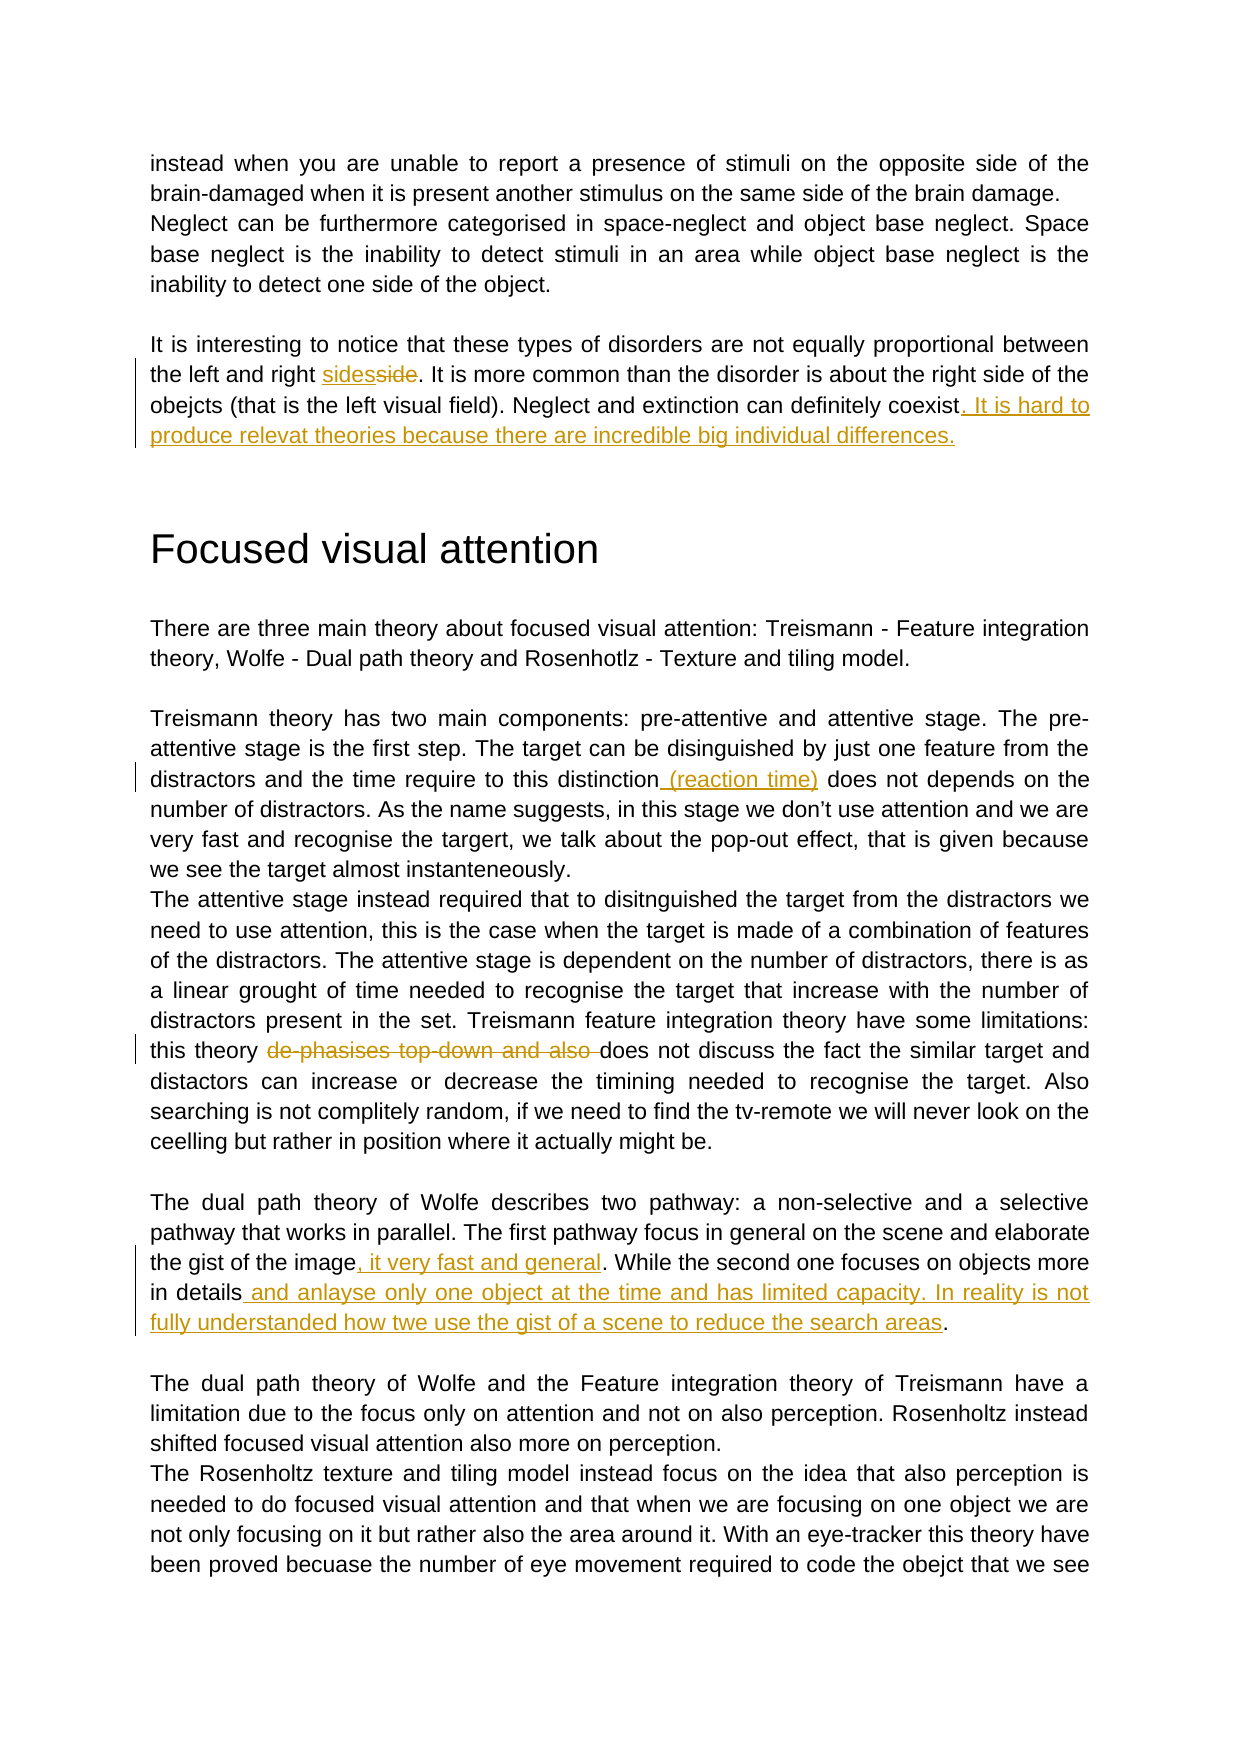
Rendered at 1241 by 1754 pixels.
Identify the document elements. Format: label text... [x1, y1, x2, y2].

text Treismann theory has two main components: pre-attentive and attentive stage. The pre-attentive stage is the first step. The target can be disinguished by just one feature from the distractors and the time require to this distinction does not depends on the number of distractors. As the name suggests, in this stage we don’t use attention and we are very fast and recognise the targert, we talk about the pop-out effect, that is given because we see the target almost instanteneously. [150, 705, 1090, 883]
text The attentive stage instead required that to disitnguished the target from the distractors we need to use attention, this is the case when the target is made of a combination of features of the distractors. The attentive stage is dependent on the number of distractors, there is as a linear grought of time needed to recognise the target that increase with the number of distractors present in the set. Treismann feature integration theory have some limitations: this theory does not discuss the fact the similar target and distactors can increase or decrease the timining needed to recognise the target. Also searching is not complitely random, if we need to find the tv-remote we will never look on the ceelling but rather in position where it actually might be. [150, 886, 1090, 1154]
text It is interesting to notice that these types of disorders are not equally proportional between the left and right . It is more common than the disorder is about the right side of the obejcts (that is the left visual field). Neglect and extinction can definitely coexist [150, 331, 1090, 448]
text The dual path theory of Wolfe and the Feature integration theory of Treismann have a limitation due to the focus only on attention and not on also perception. Rosenholtz instead shifted focused visual attention also more on perception. [150, 1370, 1090, 1457]
text The dual path theory of Wolfe describes two pathway: a non-selective and a selective pathway that works in parallel. The first pathway focus in general on the scene and elaborate the gist of the image. While the second one focuses on objects more in details. [150, 1188, 1090, 1336]
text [150, 1460, 1090, 1577]
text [150, 150, 1090, 207]
text Neglect can be furthermore categorised in space-neglect and object base neglect. Space base neglect is the inability to detect stimuli in an area while object base neglect is the inability to detect one side of the object. [150, 210, 1090, 297]
text There are three main theory about focused visual attention: Treismann - Feature integration theory, Wolfe - Dual path theory and Rosenhotlz - Texture and tiling model. [150, 614, 1090, 671]
subtitle Focused visual attention [150, 524, 1090, 572]
